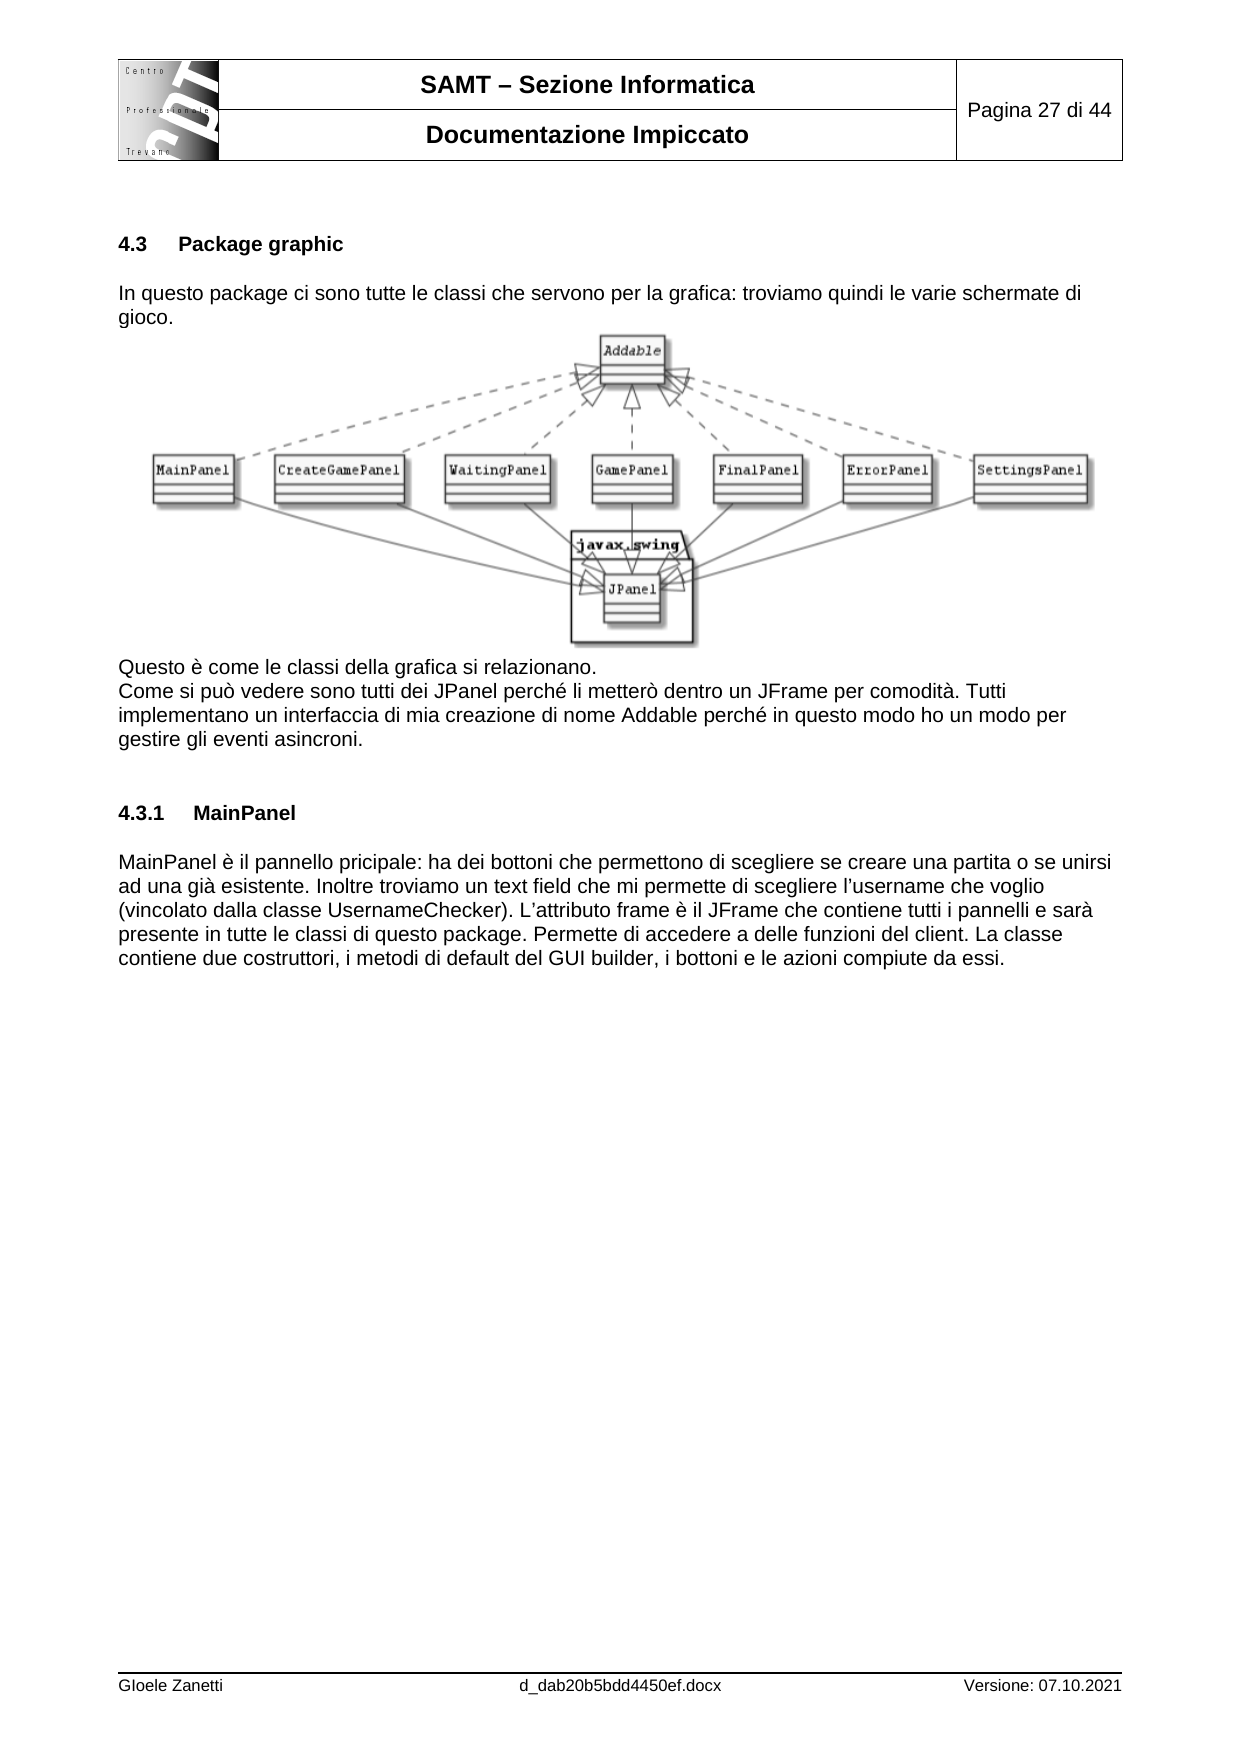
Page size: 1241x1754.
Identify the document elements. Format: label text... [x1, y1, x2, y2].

text Come si può vedere sono tutti dei JPanel perché li metterò dentro un JFrame per comodità. Tutti implementano un interfaccia di mia creazione di nome Addable perché in questo modo ho un modo per gestire gli eventi asincroni. [118, 679, 1122, 751]
picture [118, 60, 219, 160]
picture [118, 328, 1123, 656]
text MainPanel è il pannello pricipale: ha dei bottoni che permettono di scegliere se creare una partita o se unirsi ad una già esistente. Inoltre troviamo un text field che mi permette di scegliere l’username che voglio (vincolato dalla classe UsernameChecker). L’attributo frame è il JFrame che contiene tutti i pannelli e sarà presente in tutte le classi di questo package. Permette di accedere a delle funzioni del client. La classe contiene due costruttori, i metodi di default del GUI builder, i bottoni e le azioni compiute da essi. [118, 850, 1122, 970]
subtitle MainPanel [118, 801, 1122, 825]
text Questo è come le classi della grafica si relazionano. [118, 656, 1122, 679]
text In questo package ci sono tutte le classi che servono per la grafica: troviamo quindi le varie schermate di gioco. [118, 281, 1122, 328]
subtitle Package graphic [118, 232, 1122, 256]
